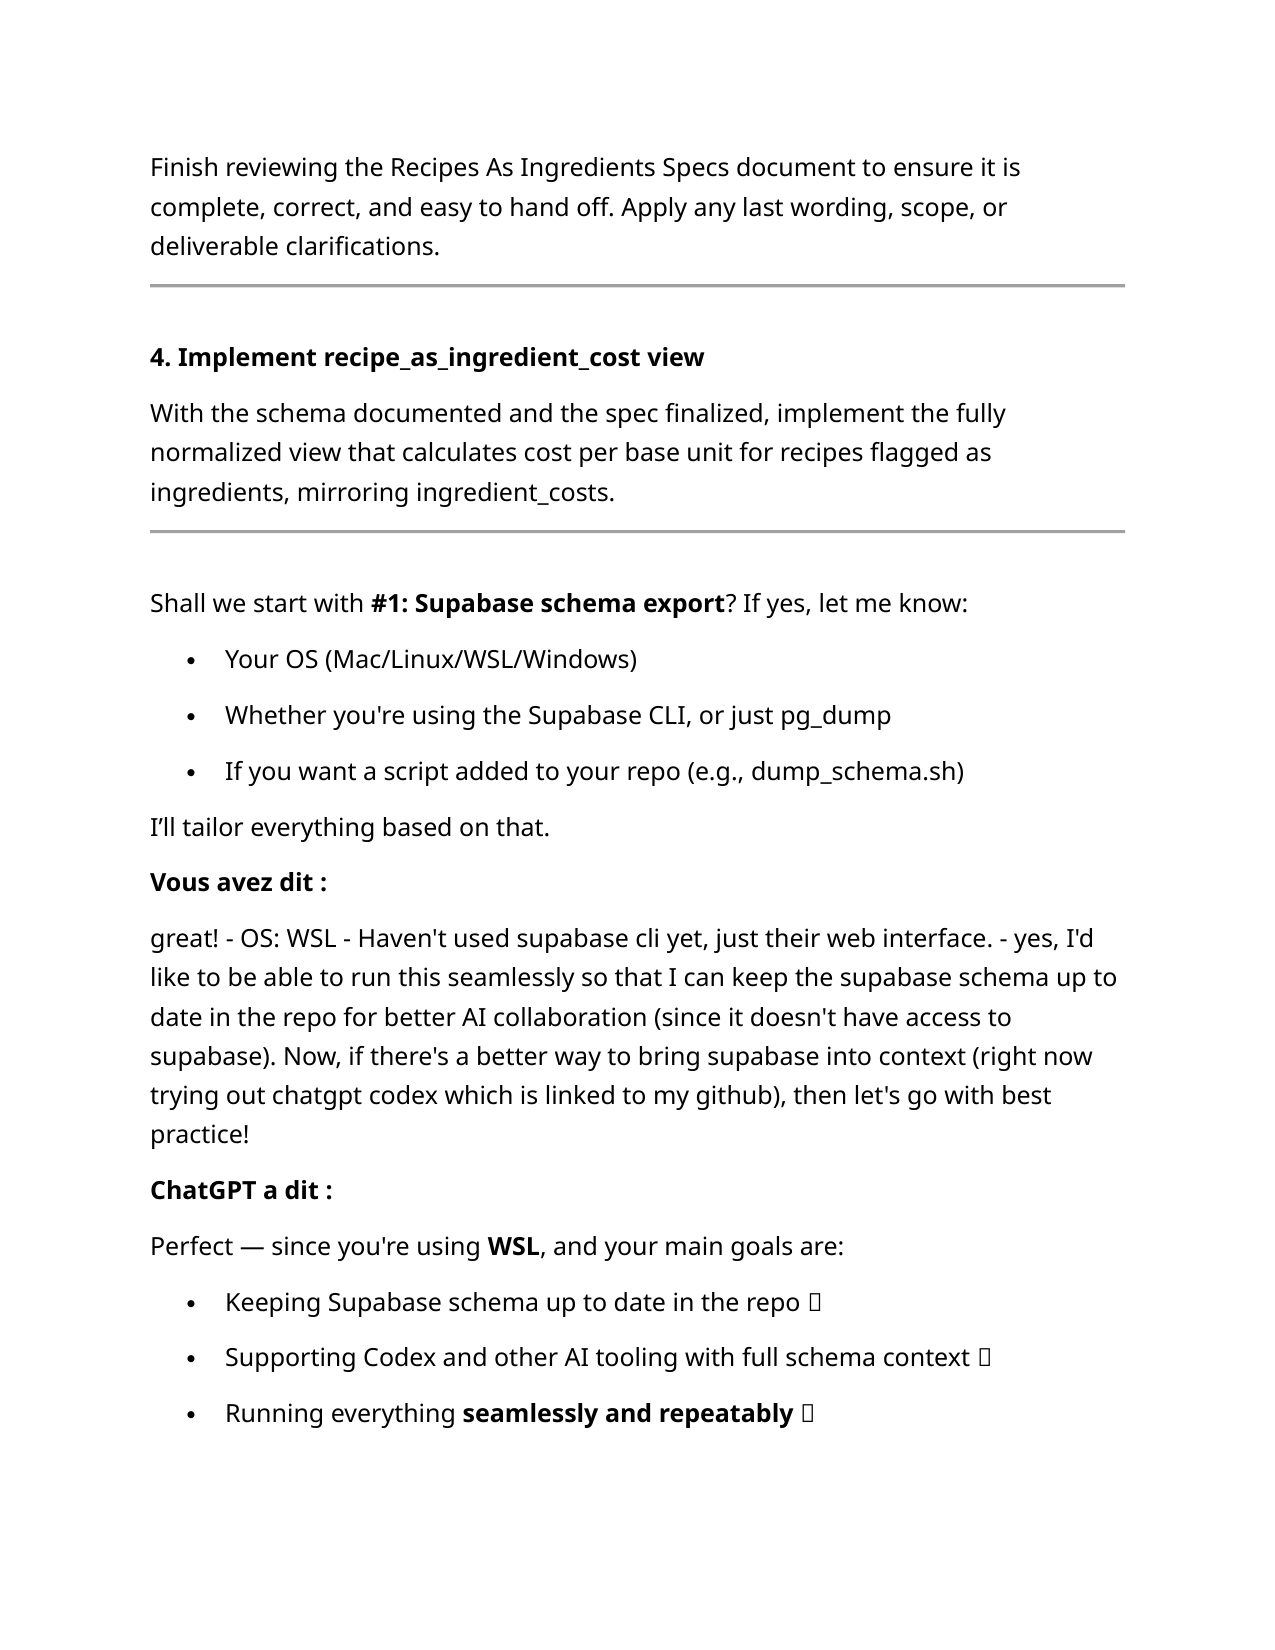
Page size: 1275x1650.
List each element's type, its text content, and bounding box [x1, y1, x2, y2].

text Vous avez dit : [150, 865, 1125, 899]
text ChatGPT a dit : [150, 1172, 1125, 1207]
text Shall we start with #1: Supabase schema export? If yes, let me know: [150, 586, 1125, 620]
list If you want a script added to your repo (e.g., dump_schema.sh) [187, 753, 1125, 787]
list Running everything seamlessly and repeatably ✅ [187, 1396, 1125, 1430]
text Perfect — since you're using WSL, and your main goals are: [150, 1228, 1125, 1262]
text great! - OS: WSL - Haven't used supabase cli yet, just their web interface. - yes, I'd like to be able to run this seamlessly so that I can keep the supabase schema up to date in the repo for better AI collaboration (since it doesn't have access to supabase). Now, if there's a better way to bring supabase into context (right now trying out chatgpt codex which is linked to my github), then let's go with best practice! [150, 921, 1125, 1151]
text With the schema documented and the spec finalized, implement the fully normalized view that calculates cost per base unit for recipes flagged as ingredients, mirroring ingredient_costs. [150, 396, 1125, 508]
list Whether you're using the Supabase CLI, or just pg_dump [187, 697, 1125, 732]
text I’ll tailor everything based on that. [150, 809, 1125, 843]
list Keeping Supabase schema up to date in the repo ✅ [187, 1284, 1125, 1318]
text 4. Implement recipe_as_ingredient_cost view [150, 340, 1125, 374]
list Supporting Codex and other AI tooling with full schema context ✅ [187, 1340, 1125, 1374]
text Finish reviewing the Recipes As Ingredients Specs document to ensure it is complete, correct, and easy to hand off. Apply any last wording, scope, or deliverable clarifications. [150, 150, 1125, 262]
list Your OS (Mac/Linux/WSL/Windows) [187, 642, 1125, 676]
